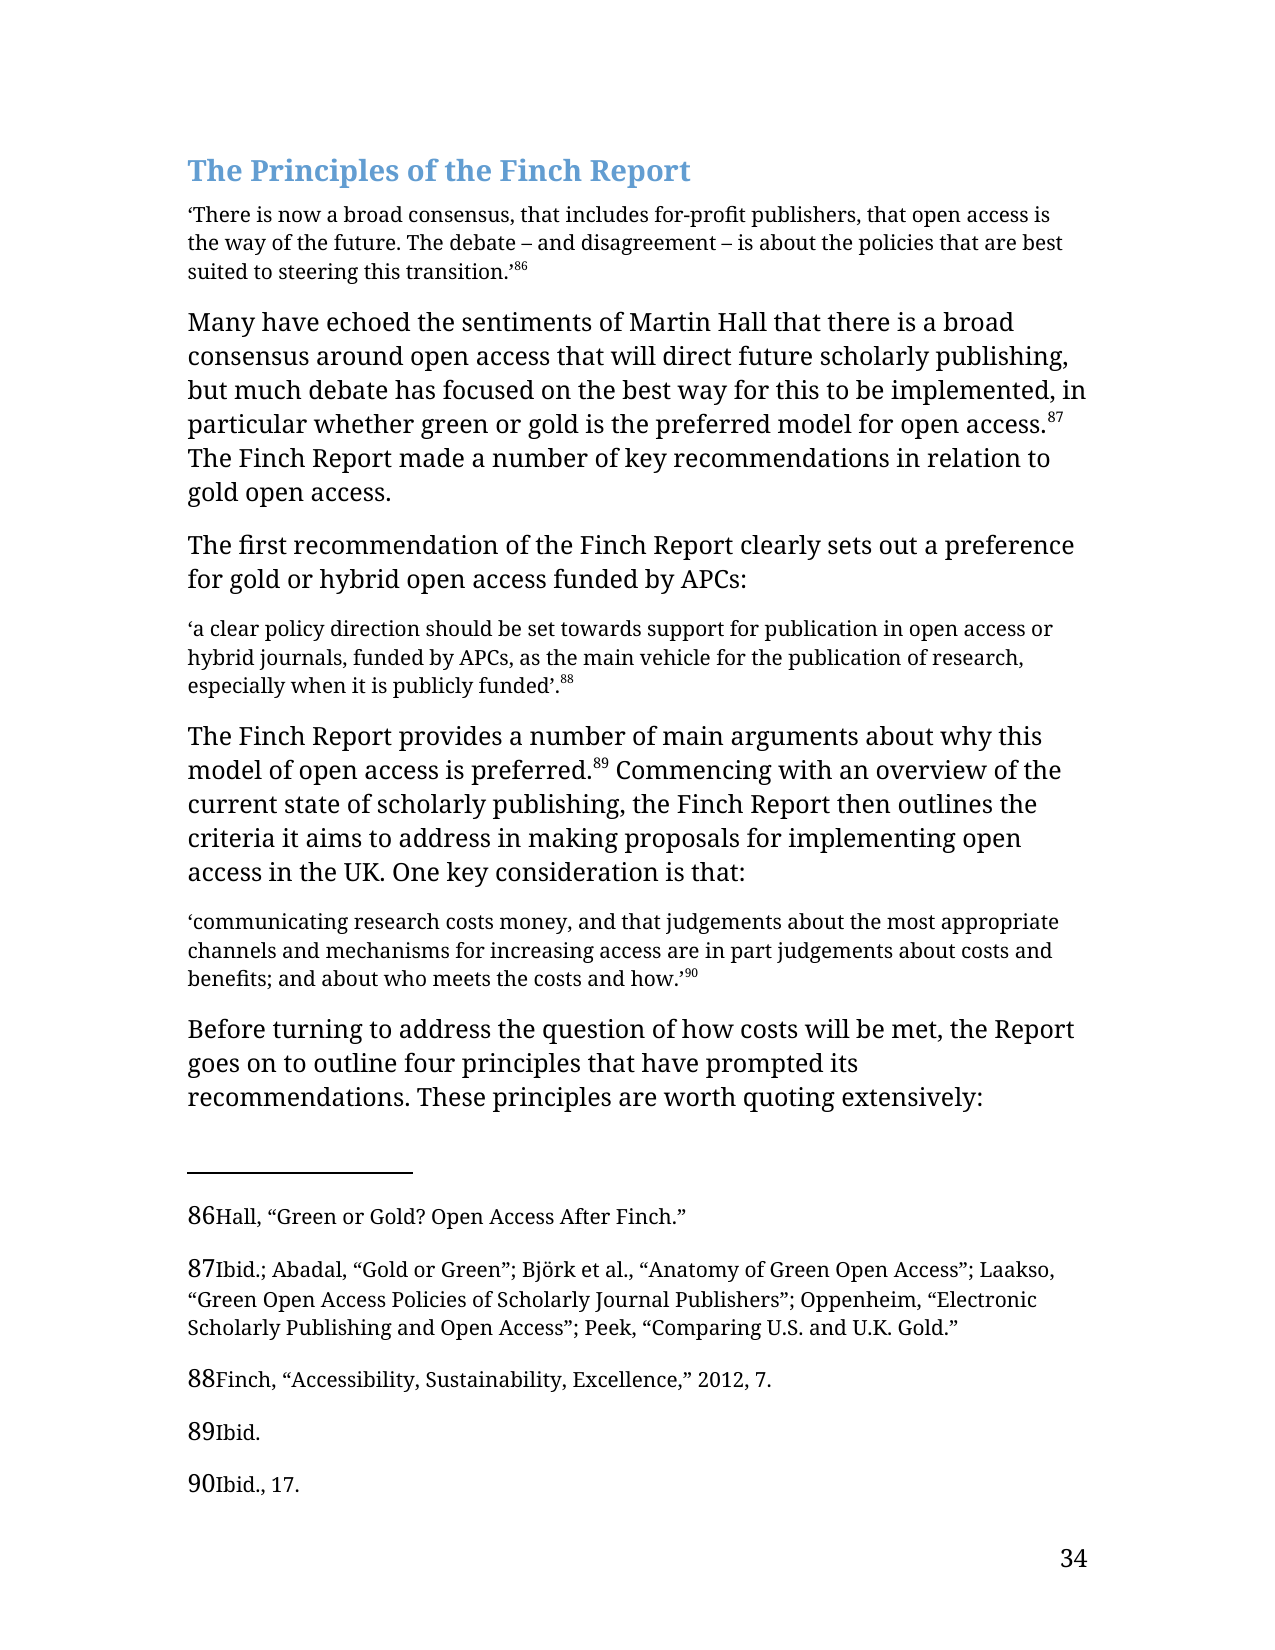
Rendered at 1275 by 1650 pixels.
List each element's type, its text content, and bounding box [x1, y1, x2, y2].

text ‘communicating research costs money, and that judgements about the most appropriate channels and mechanisms for increasing access are in part judgements about costs and benefits; and about who meets the costs and how.’ [187, 907, 1087, 993]
text Many have echoed the sentiments of Martin Hall that there is a broad consensus around open access that will direct future scholarly publishing, but much debate has focused on the best way for this to be implemented, in particular whether green or gold is the preferred model for open access. The Finch Report made a number of key recommendations in relation to gold open access. [187, 304, 1087, 508]
text The Finch Report provides a number of main arguments about why this model of open access is preferred. Commencing with an overview of the current state of scholarly publishing, the Finch Report then outlines the criteria it aims to address in making proposals for implementing open access in the UK. One key consideration is that: [187, 718, 1087, 888]
text Before turning to address the question of how costs will be met, the Report goes on to outline four principles that have prompted its recommendations. These principles are worth quoting extensively: [187, 1011, 1087, 1113]
text ‘There is now a broad consensus, that includes for-profit publishers, that open access is the way of the future. The debate – and disagreement – is about the policies that are best suited to steering this transition.’ [187, 200, 1087, 285]
text ‘a clear policy direction should be set towards support for publication in open access or hybrid journals, funded by APCs, as the main vehicle for the publication of research, especially when it is publicly funded’. [187, 614, 1087, 699]
text The first recommendation of the Finch Report clearly sets out a preference for gold or hybrid open access funded by APCs: [187, 527, 1087, 595]
subtitle The Principles of the Finch Report [187, 150, 1087, 190]
